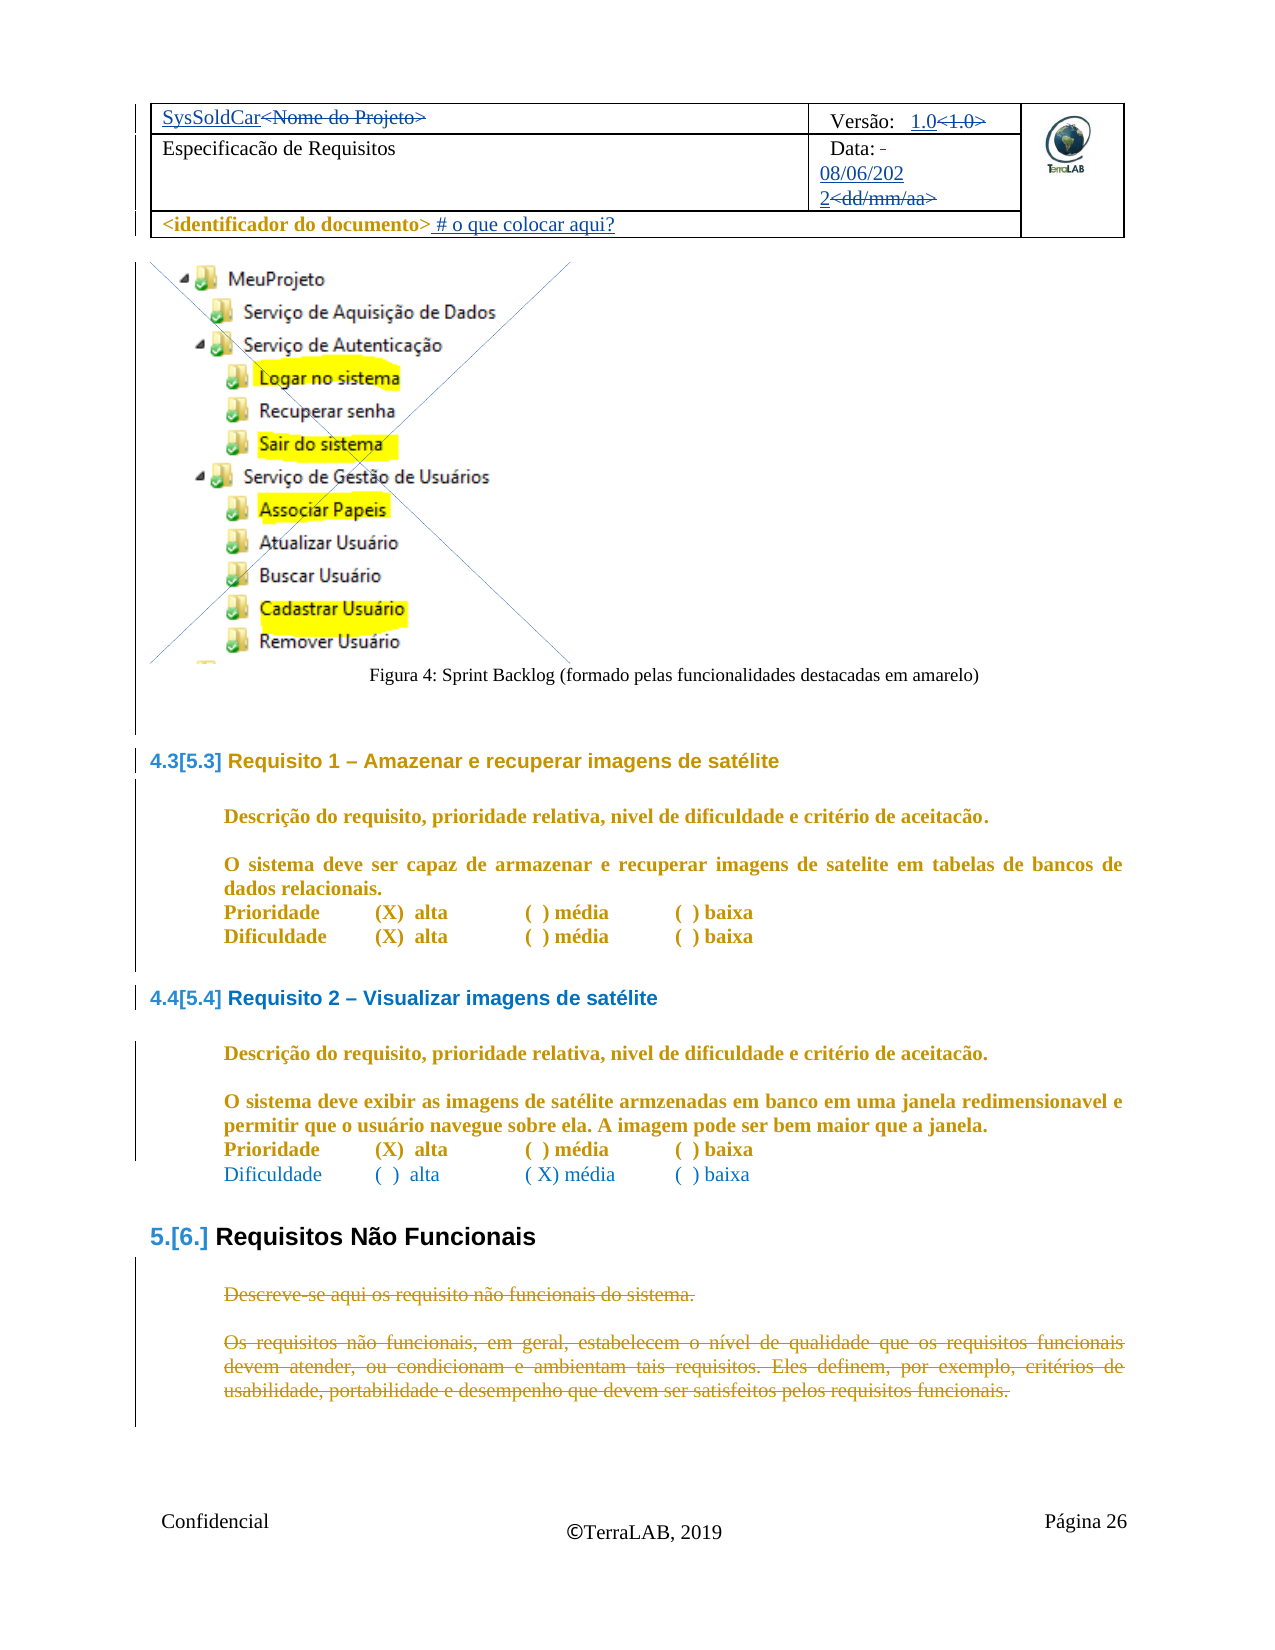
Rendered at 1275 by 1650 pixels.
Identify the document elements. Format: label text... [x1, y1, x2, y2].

text O sistema deve exibir as imagens de satélite armzenadas em banco em uma janela redimensionavel e permitir que o usuário navegue sobre ela. A imagem pode ser bem maior que a janela. [224, 1089, 1125, 1137]
subtitle Requisito 2 – Visualizar imagens de satélite [150, 985, 1125, 1010]
text Dificuldade (X) alta ( ) média ( ) baixa [224, 924, 1125, 948]
text Descrição do requisito, prioridade relativa, nivel de dificuldade e critério de aceitacão. [224, 804, 1125, 828]
subtitle Requisitos Não Funcionais [150, 1222, 1125, 1251]
picture [150, 264, 359, 662]
picture [362, 263, 571, 663]
picture [1032, 108, 1102, 182]
text Prioridade (X) alta ( ) média ( ) baixa [224, 900, 1125, 924]
text Dificuldade ( ) alta ( X) média ( ) baixa [224, 1161, 1125, 1186]
text Prioridade (X) alta ( ) média ( ) baixa [224, 1137, 1125, 1161]
text O sistema deve ser capaz de armazenar e recuperar imagens de satelite em tabelas de bancos de dados relacionais. [224, 852, 1125, 900]
picture [152, 262, 569, 461]
text Descrição do requisito, prioridade relativa, nivel de dificuldade e critério de aceitacão. [224, 1041, 1125, 1065]
picture [151, 464, 569, 664]
subtitle Requisito 1 – Amazenar e recuperar imagens de satélite [150, 748, 1125, 773]
text Figura 4: Sprint Backlog (formado pelas funcionalidades destacadas em amarelo) [224, 664, 1125, 685]
